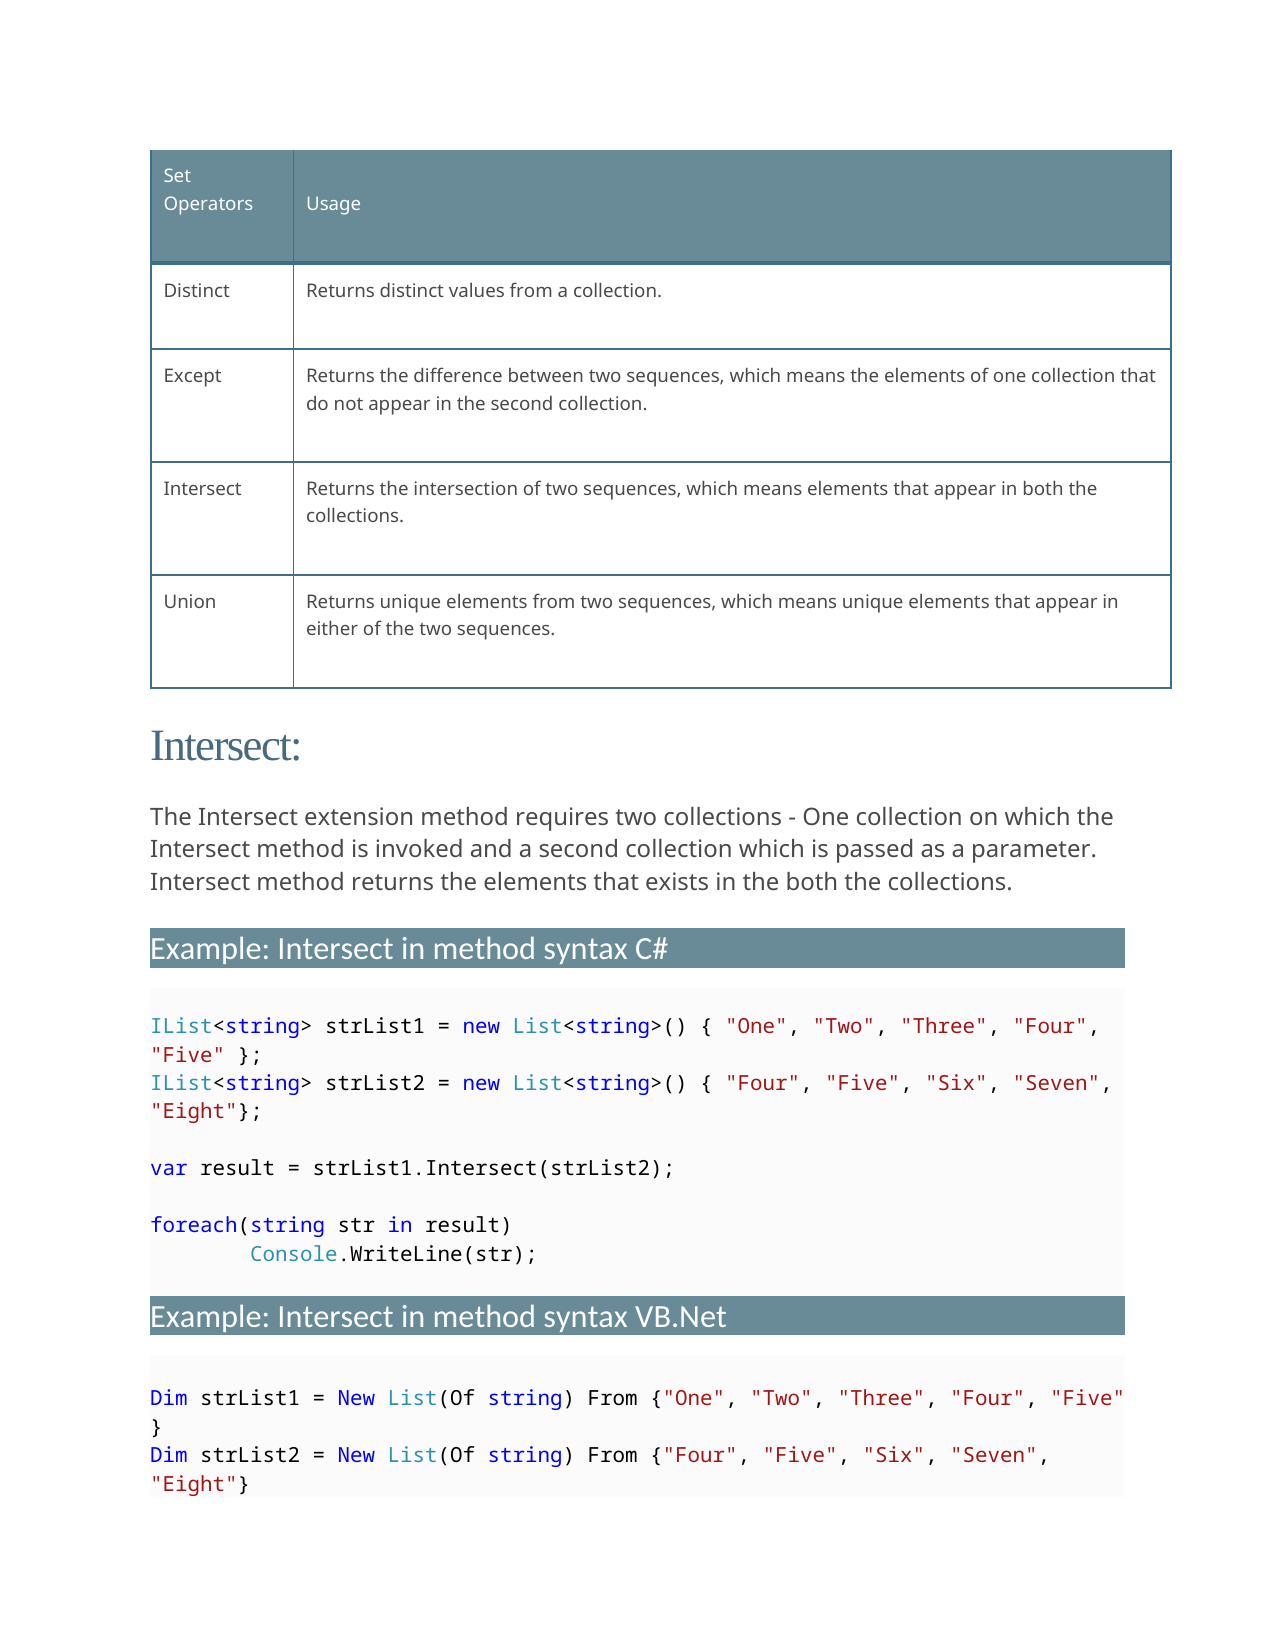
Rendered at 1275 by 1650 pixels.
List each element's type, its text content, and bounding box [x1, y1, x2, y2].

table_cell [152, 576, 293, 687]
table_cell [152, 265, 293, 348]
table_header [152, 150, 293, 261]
text Example: Intersect in method syntax VB.Net [150, 1296, 1125, 1335]
text IList<string> strList2 = new List<string>() { "Four", "Five", "Six", "Seven", "Eight"}; [150, 1068, 1125, 1125]
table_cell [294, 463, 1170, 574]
text var result = strList1.Intersect(strList2); [150, 1153, 1125, 1182]
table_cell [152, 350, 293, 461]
text Example: Intersect in method syntax C# [150, 928, 1125, 968]
text foreach(string str in result) [150, 1210, 1125, 1239]
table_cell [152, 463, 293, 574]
subtitle Intersect: [150, 719, 1120, 770]
text Console.WriteLine(str); [150, 1239, 1125, 1267]
text The Intersect extension method requires two collections - One collection on which the Intersect method is invoked and a second collection which is passed as a parameter. Intersect method returns the elements that exists in the both the collections. [150, 799, 1125, 897]
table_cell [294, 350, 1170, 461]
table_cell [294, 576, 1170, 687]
text Dim strList2 = New List(Of string) From {"Four", "Five", "Six", "Seven", "Eight"} [150, 1440, 1125, 1497]
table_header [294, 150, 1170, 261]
text Dim strList1 = New List(Of string) From {"One", "Two", "Three", "Four", "Five" } [150, 1383, 1125, 1440]
text IList<string> strList1 = new List<string>() { "One", "Two", "Three", "Four", "Five" }; [150, 1011, 1125, 1068]
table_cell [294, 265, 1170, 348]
